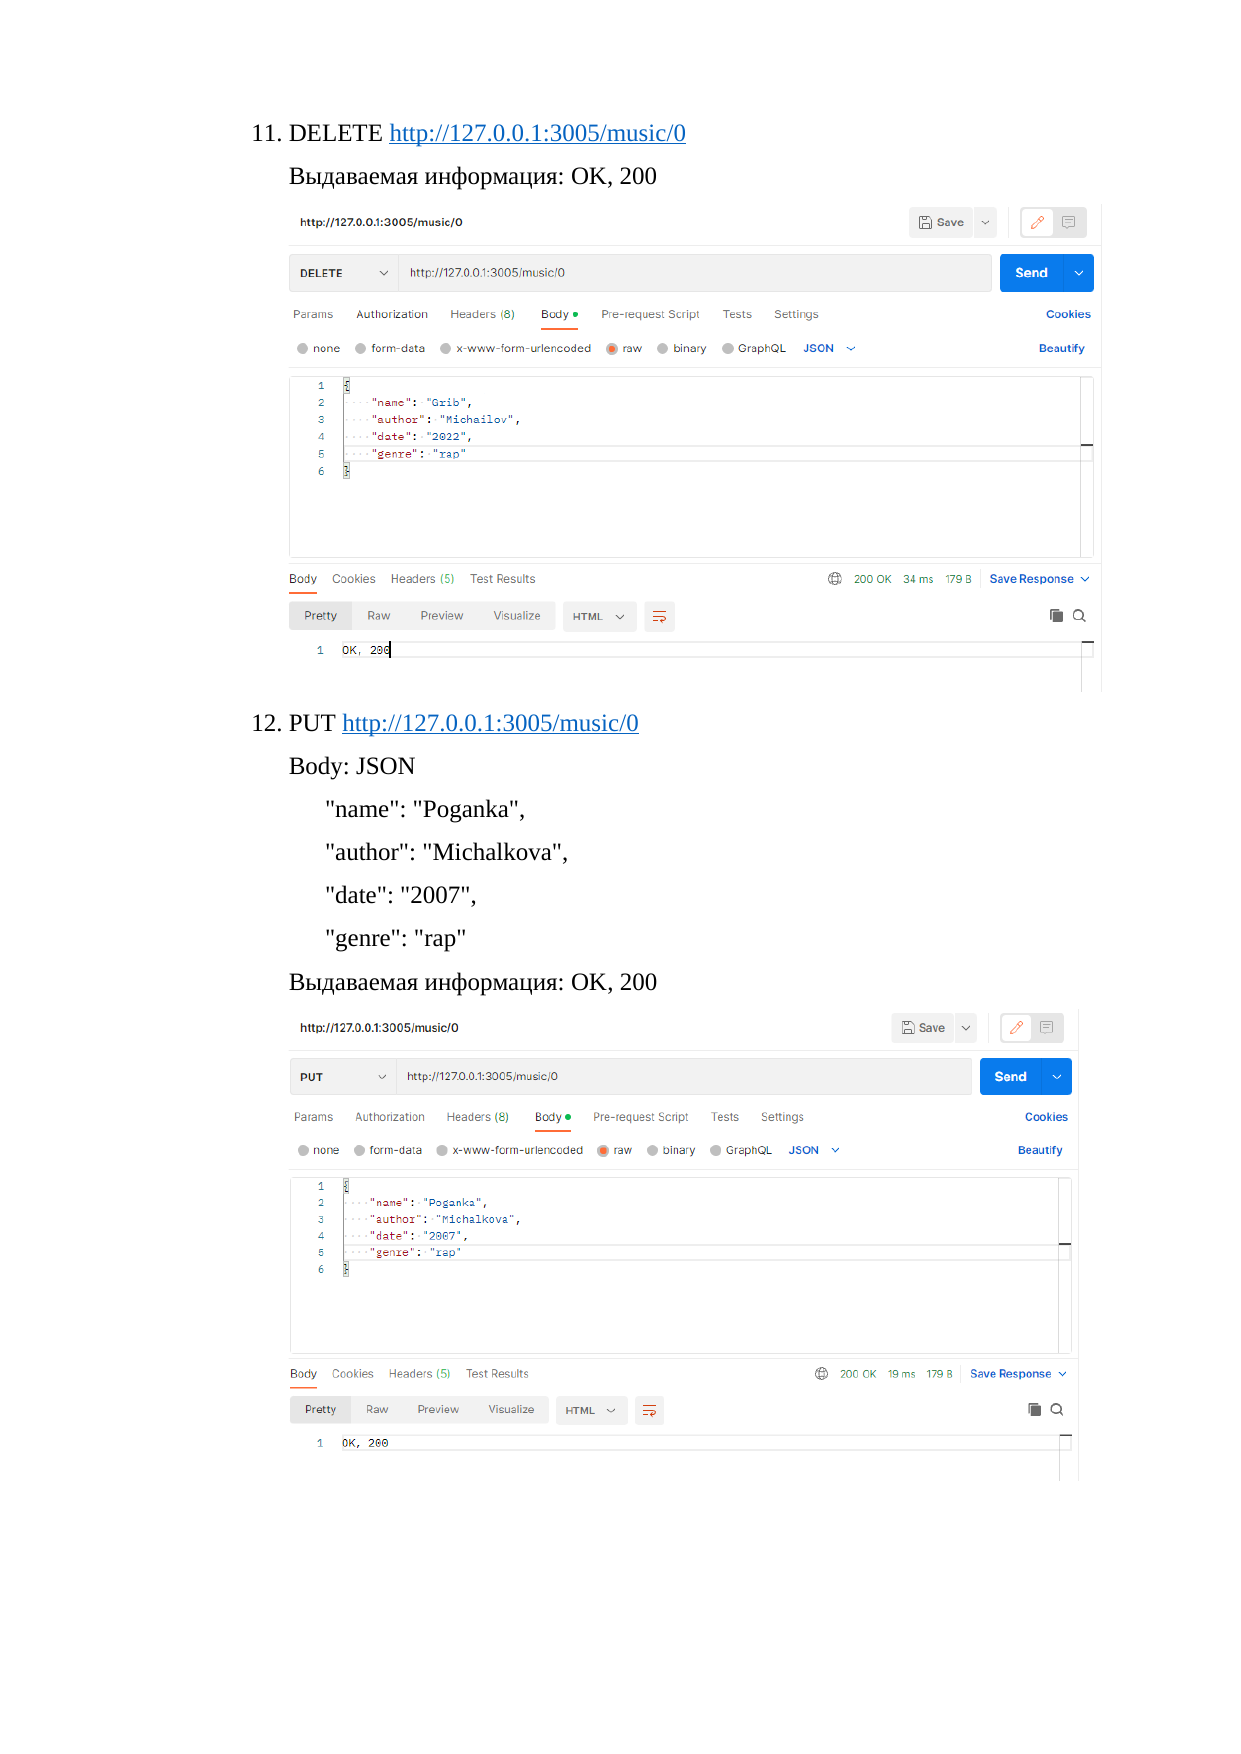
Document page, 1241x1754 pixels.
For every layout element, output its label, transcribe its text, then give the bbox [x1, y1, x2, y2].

list Выдаваемая информация: OK, 200 [288, 161, 1152, 190]
picture [288, 1009, 1085, 1481]
list Body: JSON [288, 751, 1152, 780]
list PUT http://127.0.0.1:3005/music/0 [251, 708, 1152, 737]
picture [288, 204, 1109, 692]
list "date": "2007", [288, 880, 1152, 909]
list "author": "Michalkova", [288, 837, 1152, 866]
list Выдаваемая информация: OK, 200 [288, 967, 1152, 995]
list "name": "Poganka", [288, 794, 1152, 823]
list "genre": "rap" [288, 923, 1152, 952]
list DELETE http://127.0.0.1:3005/music/0 [251, 118, 1152, 147]
